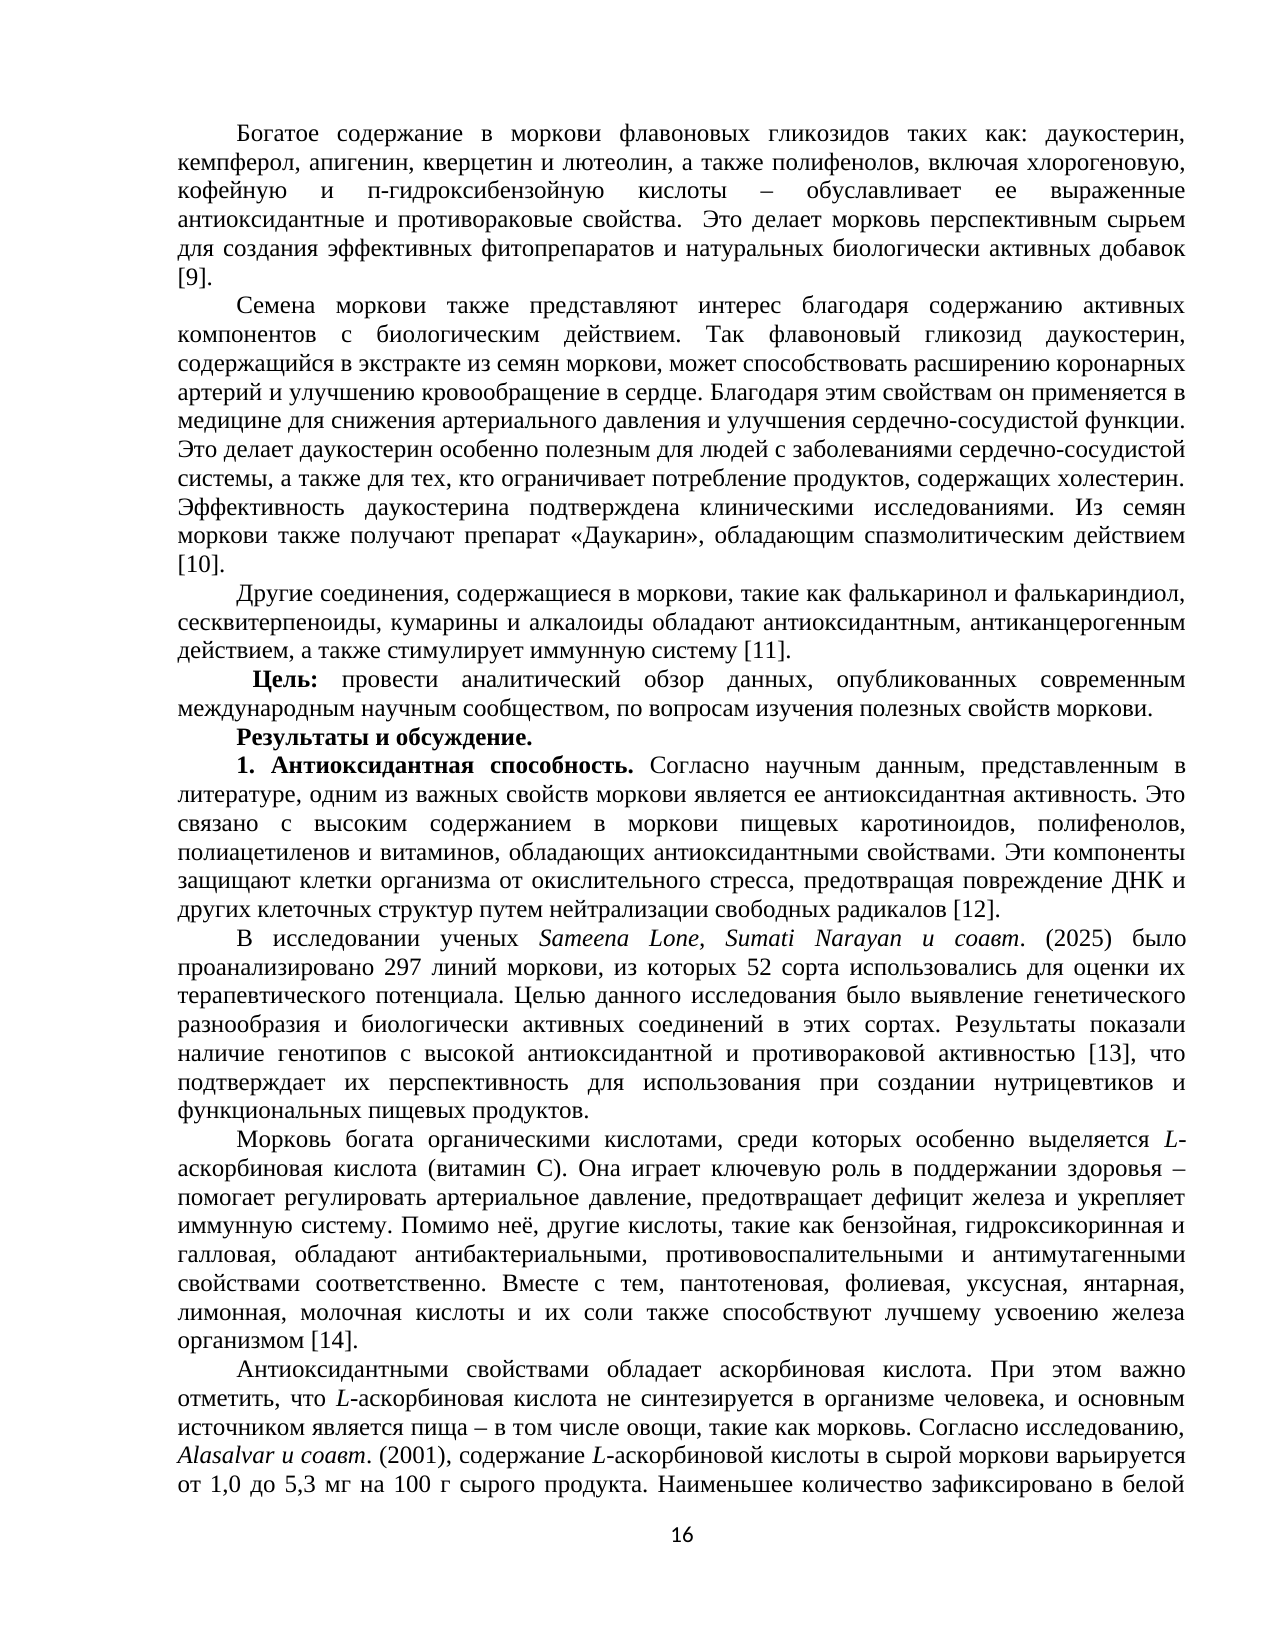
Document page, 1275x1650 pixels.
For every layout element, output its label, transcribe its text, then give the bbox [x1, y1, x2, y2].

text Результаты и обсуждение. [177, 722, 1186, 751]
text Семена моркови также представляют интерес благодаря содержанию активных компонентов с биологическим действием. Так флавоновый гликозид даукостерин, содержащийся в экстракте из семян моркови, может способствовать расширению коронарных артерий и улучшению кровообращение в сердце. Благодаря этим свойствам он применяется в медицине для снижения артериального давления и улучшения сердечно-сосудистой функции. Это делает даукостерин особенно полезным для людей с заболеваниями сердечно-сосудистой системы, а также для тех, кто ограничивает потребление продуктов, содержащих холестерин. Эффективность даукостерина подтверждена клиническими исследованиями. Из семян моркови также получают препарат «Даукарин», обладающим спазмолитическим действием [10]. [177, 291, 1186, 578]
text Морковь богата органическими кислотами, среди которых особенно выделяется L-аскорбиновая кислота (витамин С). Она играет ключевую роль в поддержании здоровья – помогает регулировать артериальное давление, предотвращает дефицит железа и укрепляет иммунную систему. Помимо неё, другие кислоты, такие как бензойная, гидроксикоринная и галловая, обладают антибактериальными, противовоспалительными и антимутагенными свойствами соответственно. Вместе с тем, пантотеновая, фолиевая, уксусная, янтарная, лимонная, молочная кислоты и их соли также способствуют лучшему усвоению железа организмом [14]. [177, 1124, 1186, 1354]
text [177, 1354, 1186, 1498]
text Цель: провести аналитический обзор данных, опубликованных современным международным научным сообществом, по вопросам изучения полезных свойств моркови. [177, 664, 1186, 722]
text 1. Антиоксидантная способность. Согласно научным данным, представленным в литературе, одним из важных свойств моркови является ее антиоксидантная активность. Это связано с высоким содержанием в моркови пищевых каротиноидов, полифенолов, полиацетиленов и витаминов, обладающих антиоксидантными свойствами. Эти компоненты защищают клетки организма от окислительного стресса, предотвращая повреждение ДНК и других клеточных структур путем нейтрализации свободных радикалов [12]. [177, 751, 1186, 923]
text Другие соединения, содержащиеся в моркови, такие как фалькаринол и фалькариндиол, сесквитерпеноиды, кумарины и алкалоиды обладают антиоксидантным, антиканцерогенным действием, а также стимулирует иммунную систему [11]. [177, 578, 1186, 664]
text Богатое содержание в моркови флавоновых гликозидов таких как: даукостерин, кемпферол, апигенин, кверцетин и лютеолин, а также полифенолов, включая хлорогеновую, кофейную и п-гидроксибензойную кислоты – обуславливает ее выраженные антиоксидантные и противораковые свойства. Это делает морковь перспективным сырьем для создания эффективных фитопрепаратов и натуральных биологически активных добавок [9]. [177, 118, 1186, 291]
text В исследовании ученых Sameena Lone, Sumati Narayan и соавт. (2025) было проанализировано 297 линий моркови, из которых 52 сорта использовались для оценки их терапевтического потенциала. Целью данного исследования было выявление генетического разнообразия и биологически активных соединений в этих сортах. Результаты показали наличие генотипов с высокой антиоксидантной и противораковой активностью [13], что подтверждает их перспективность для использования при создании нутрицевтиков и функциональных пищевых продуктов. [177, 923, 1186, 1124]
